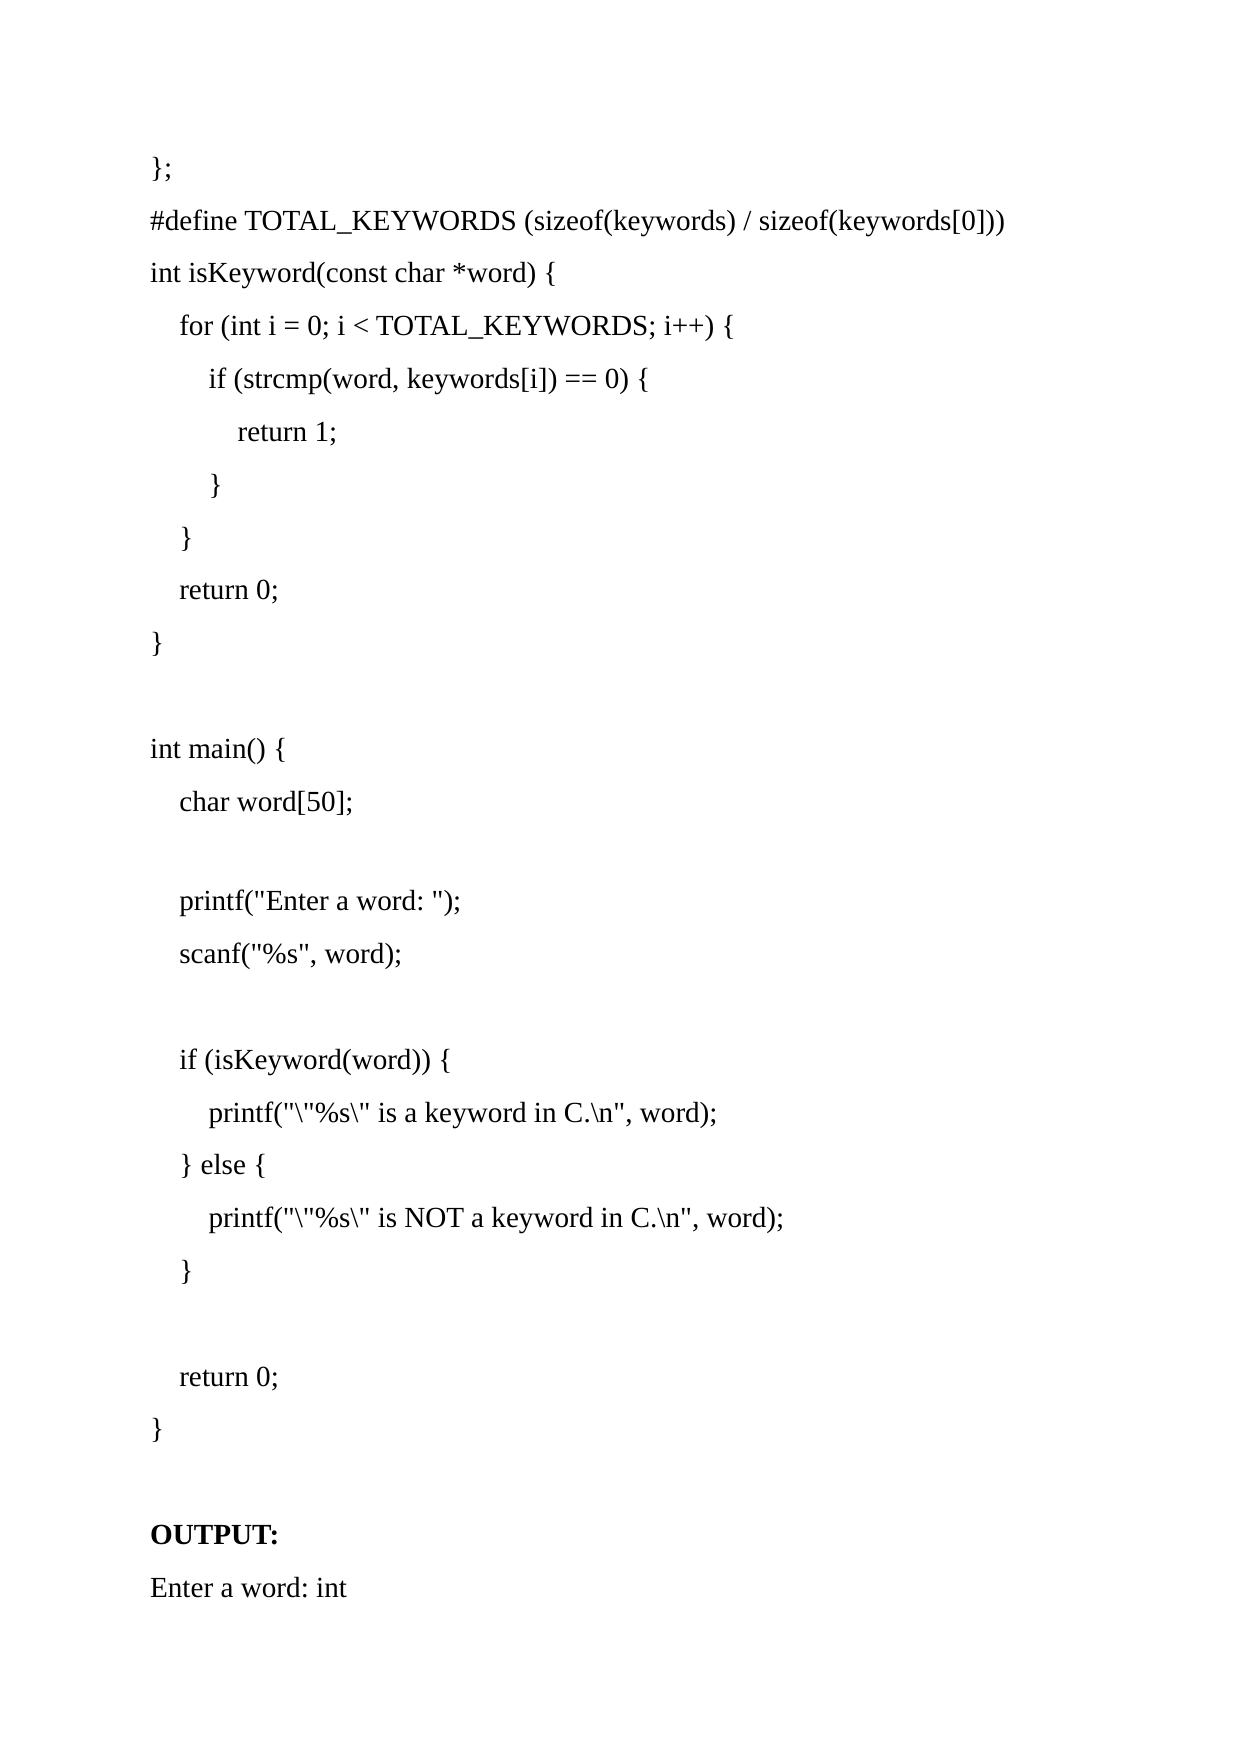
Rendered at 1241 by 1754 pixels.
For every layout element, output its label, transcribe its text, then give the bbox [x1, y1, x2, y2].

text printf("\"%s\" is a keyword in C.\n", word); [150, 1095, 1090, 1128]
text } else { [150, 1147, 1090, 1181]
text return 0; [150, 572, 1090, 606]
text for (int i = 0; i < TOTAL_KEYWORDS; i++) { [150, 308, 1090, 342]
text OUTPUT: [150, 1517, 1090, 1551]
text printf("Enter a word: "); [150, 883, 1090, 917]
text int main() { [150, 731, 1090, 764]
text #define TOTAL_KEYWORDS (sizeof(keywords) / sizeof(keywords[0])) [150, 203, 1090, 236]
text }; [150, 150, 1090, 183]
text int isKeyword(const char *word) { [150, 256, 1090, 289]
text } [150, 625, 1090, 659]
text } [150, 1253, 1090, 1287]
text if (isKeyword(word)) { [150, 1042, 1090, 1075]
text Enter a word: int [150, 1570, 1090, 1603]
text } [150, 520, 1090, 553]
text return 1; [150, 414, 1090, 448]
text if (strcmp(word, keywords[i]) == 0) { [150, 361, 1090, 395]
text printf("\"%s\" is NOT a keyword in C.\n", word); [150, 1200, 1090, 1234]
text scanf("%s", word); [150, 936, 1090, 970]
text } [150, 467, 1090, 500]
text char word[50]; [150, 784, 1090, 817]
text return 0; [150, 1359, 1090, 1392]
text } [150, 1412, 1090, 1445]
